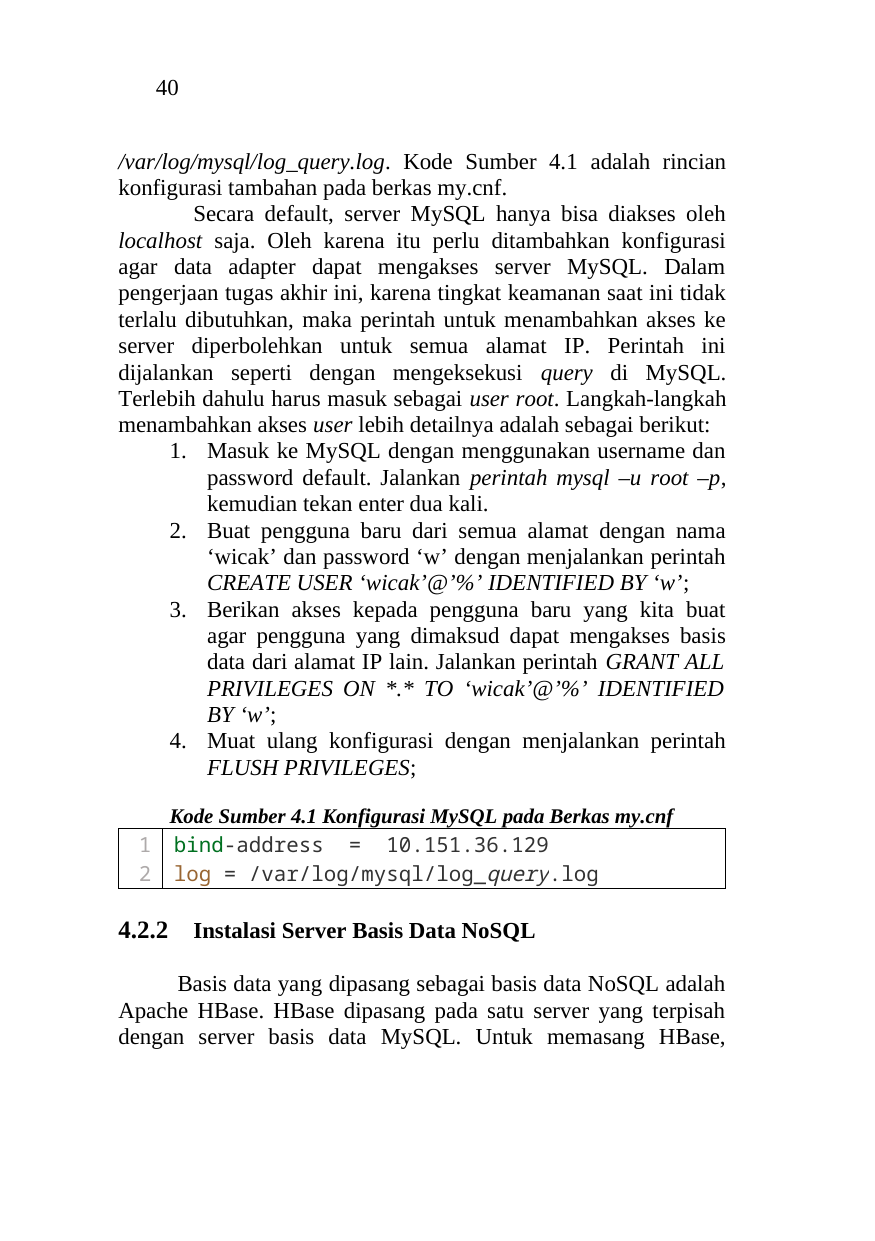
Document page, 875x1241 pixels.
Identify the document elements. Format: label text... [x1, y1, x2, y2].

list Muat ulang konfigurasi dengan menjalankan perintah FLUSH PRIVILEGES; [169, 727, 726, 780]
table_header bind-address = 10.151.36.129 log = /var/log/mysql/log_query.log [163, 829, 725, 888]
list Buat pengguna baru dari semua alamat dengan nama ‘wicak’ dan password ‘w’ dengan menjalankan perintah CREATE USER ‘wicak’@’%’ IDENTIFIED BY ‘w’; [169, 517, 726, 596]
text Secara default, server MySQL hanya bisa diakses oleh localhost saja. Oleh karena itu perlu ditambahkan konfigurasi agar data adapter dapat mengakses server MySQL. Dalam pengerjaan tugas akhir ini, karena tingkat keamanan saat ini tidak terlalu dibutuhkan, maka perintah untuk menambahkan akses ke server diperbolehkan untuk semua alamat IP. Perintah ini dijalankan seperti dengan mengeksekusi query di MySQL. Terlebih dahulu harus masuk sebagai user root. Langkah-langkah menambahkan akses user lebih detailnya adalah sebagai berikut: [118, 200, 726, 438]
list Berikan akses kepada pengguna baru yang kita buat agar pengguna yang dimaksud dapat mengakses basis data dari alamat IP lain. Jalankan perintah GRANT ALL PRIVILEGES ON *.* TO ‘wicak’@’%’ IDENTIFIED BY ‘w’; [169, 596, 726, 727]
list Masuk ke MySQL dengan menggunakan username dan password default. Jalankan perintah mysql –u root –p, kemudian tekan enter dua kali. [169, 438, 726, 517]
table_header 1 2 [119, 829, 162, 888]
text Kode Sumber 4.1 Konfigurasi MySQL pada Berkas my.cnf [118, 804, 726, 828]
subtitle Instalasi Server Basis Data NoSQL [118, 915, 726, 944]
